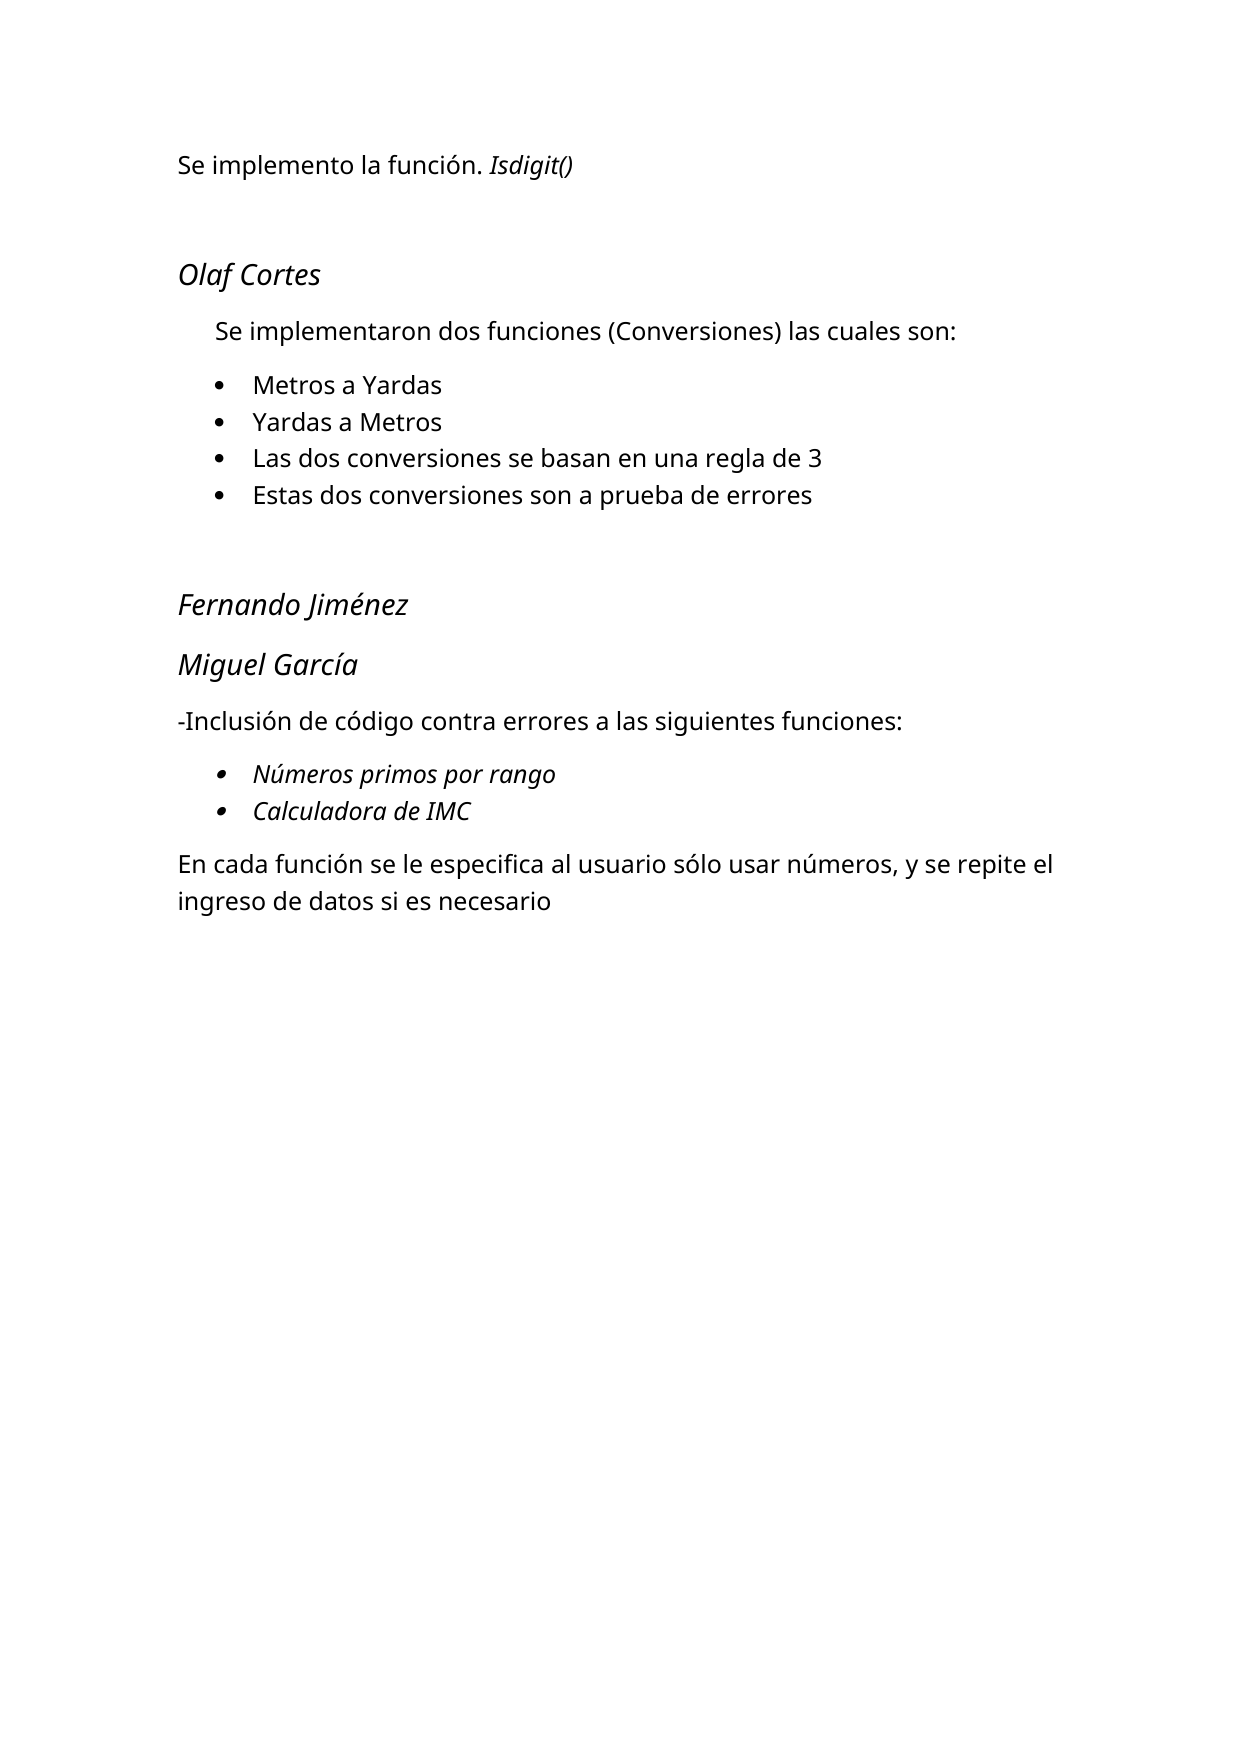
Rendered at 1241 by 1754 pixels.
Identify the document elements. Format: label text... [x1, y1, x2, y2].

list Números primos por rango [215, 757, 1063, 791]
text Olaf Cortes [177, 254, 1063, 294]
text Se implementaron dos funciones (Conversiones) las cuales son: [215, 314, 1063, 348]
text Fernando Jiménez [177, 584, 1063, 624]
text -Inclusión de código contra errores a las siguientes funciones: [177, 703, 1063, 738]
text Miguel García [177, 644, 1063, 684]
text En cada función se le especifica al usuario sólo usar números, y se repite el ingreso de datos si es necesario [177, 847, 1063, 918]
text Se implemento la función. Isdigit() [177, 148, 1063, 182]
list Calculadora de IMC [215, 794, 1063, 828]
list Las dos conversiones se basan en una regla de 3 [215, 441, 1063, 475]
list Metros a Yardas [215, 367, 1063, 401]
list Yardas a Metros [215, 404, 1063, 438]
list Estas dos conversiones son a prueba de errores [215, 478, 1063, 512]
